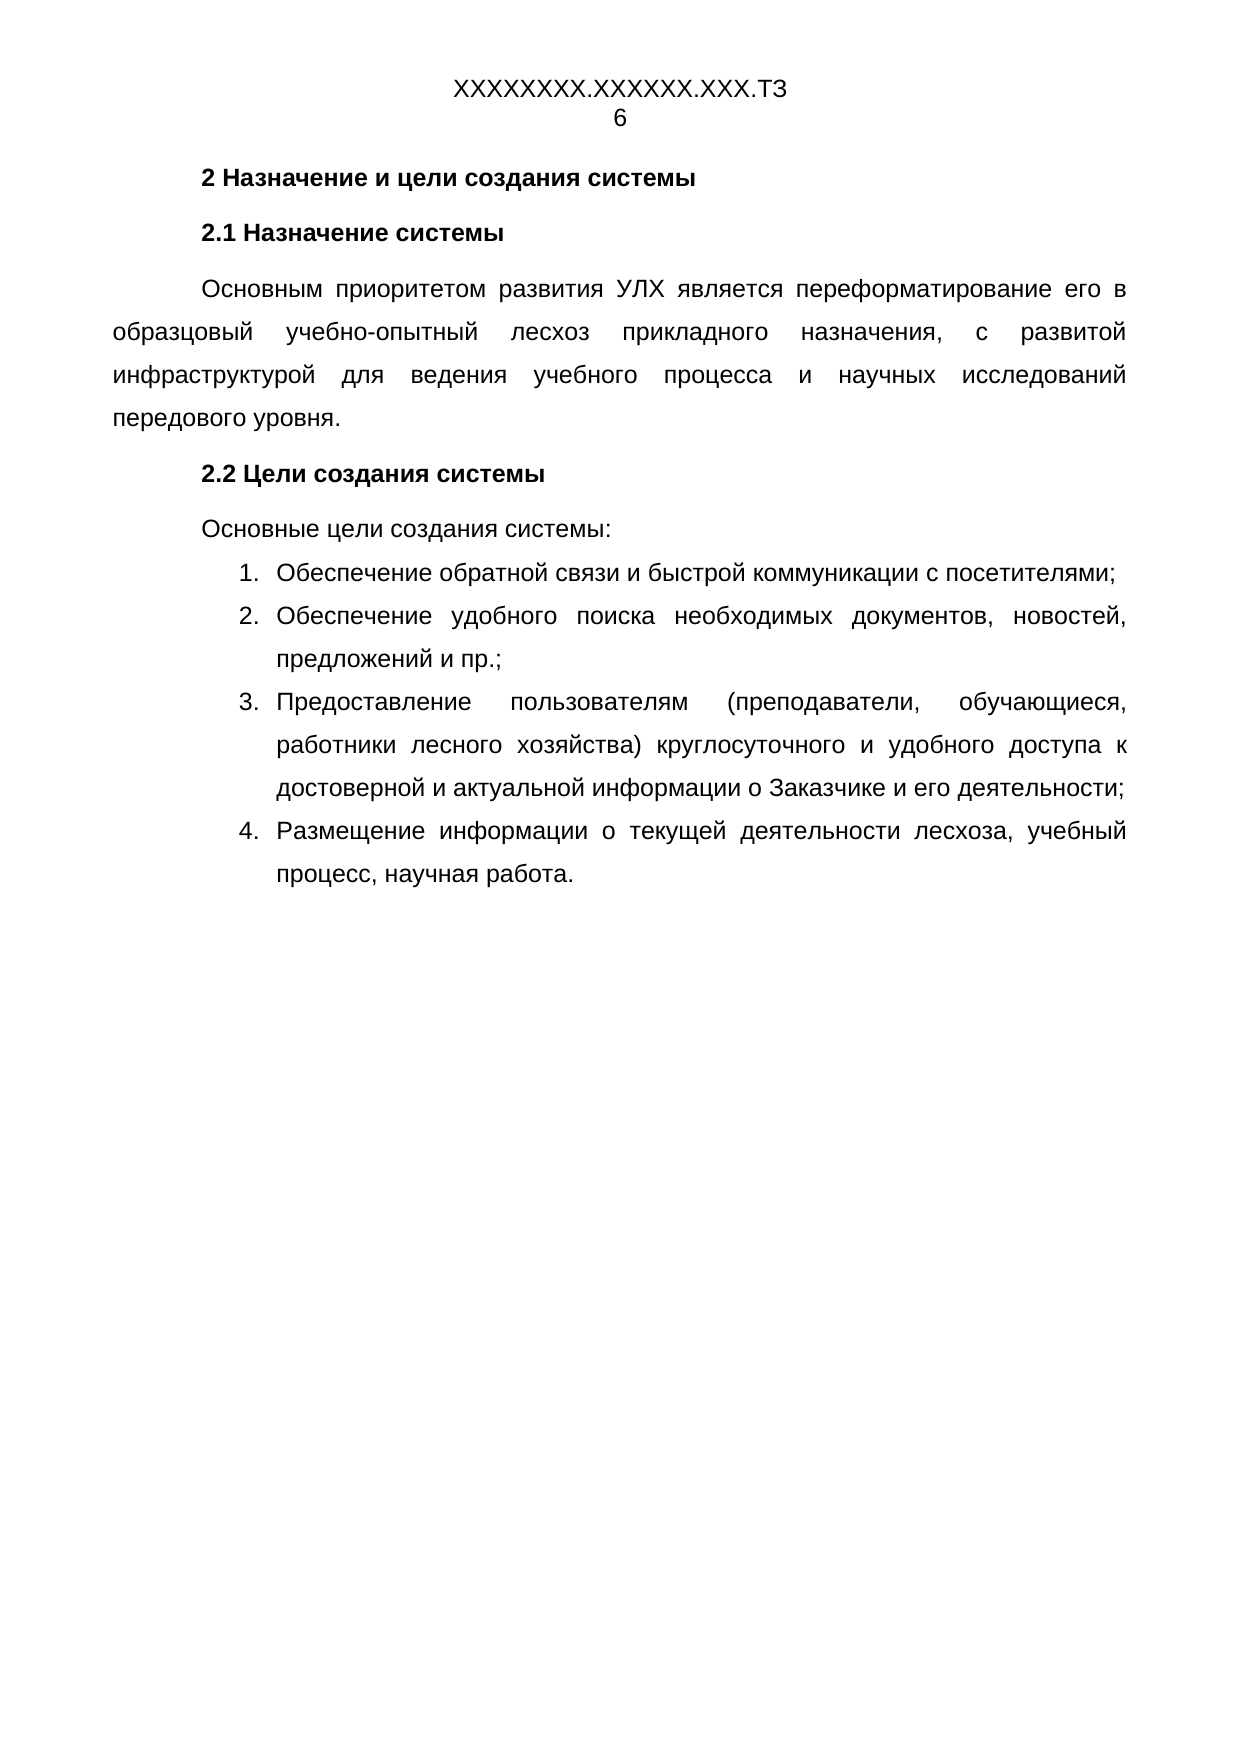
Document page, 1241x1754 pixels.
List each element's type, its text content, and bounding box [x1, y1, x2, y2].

text Основные цели создания системы: [112, 514, 1128, 543]
list Обеспечение обратной связи и быстрой коммуникации с посетителями; [239, 557, 1128, 586]
text Основным приоритетом развития УЛХ является переформатирование его в образцовый учебно-опытный лесхоз прикладного назначения, с развитой инфраструктурой для ведения учебного процесса и научных исследований передового уровня. [112, 274, 1128, 432]
text Цели создания системы [112, 459, 1128, 487]
text Назначение системы [112, 218, 1128, 247]
text Назначение и цели создания системы [112, 162, 1128, 191]
list Предоставление пользователям (преподаватели, обучающиеся, работники лесного хозяйства) круглосуточного и удобного доступа к достоверной и актуальной информации о Заказчике и его деятельности; [239, 687, 1128, 802]
list Размещение информации о текущей деятельности лесхоза, учебный процесс, научная работа. [239, 816, 1128, 888]
list Обеспечение удобного поиска необходимых документов, новостей, предложений и пр.; [239, 601, 1128, 672]
